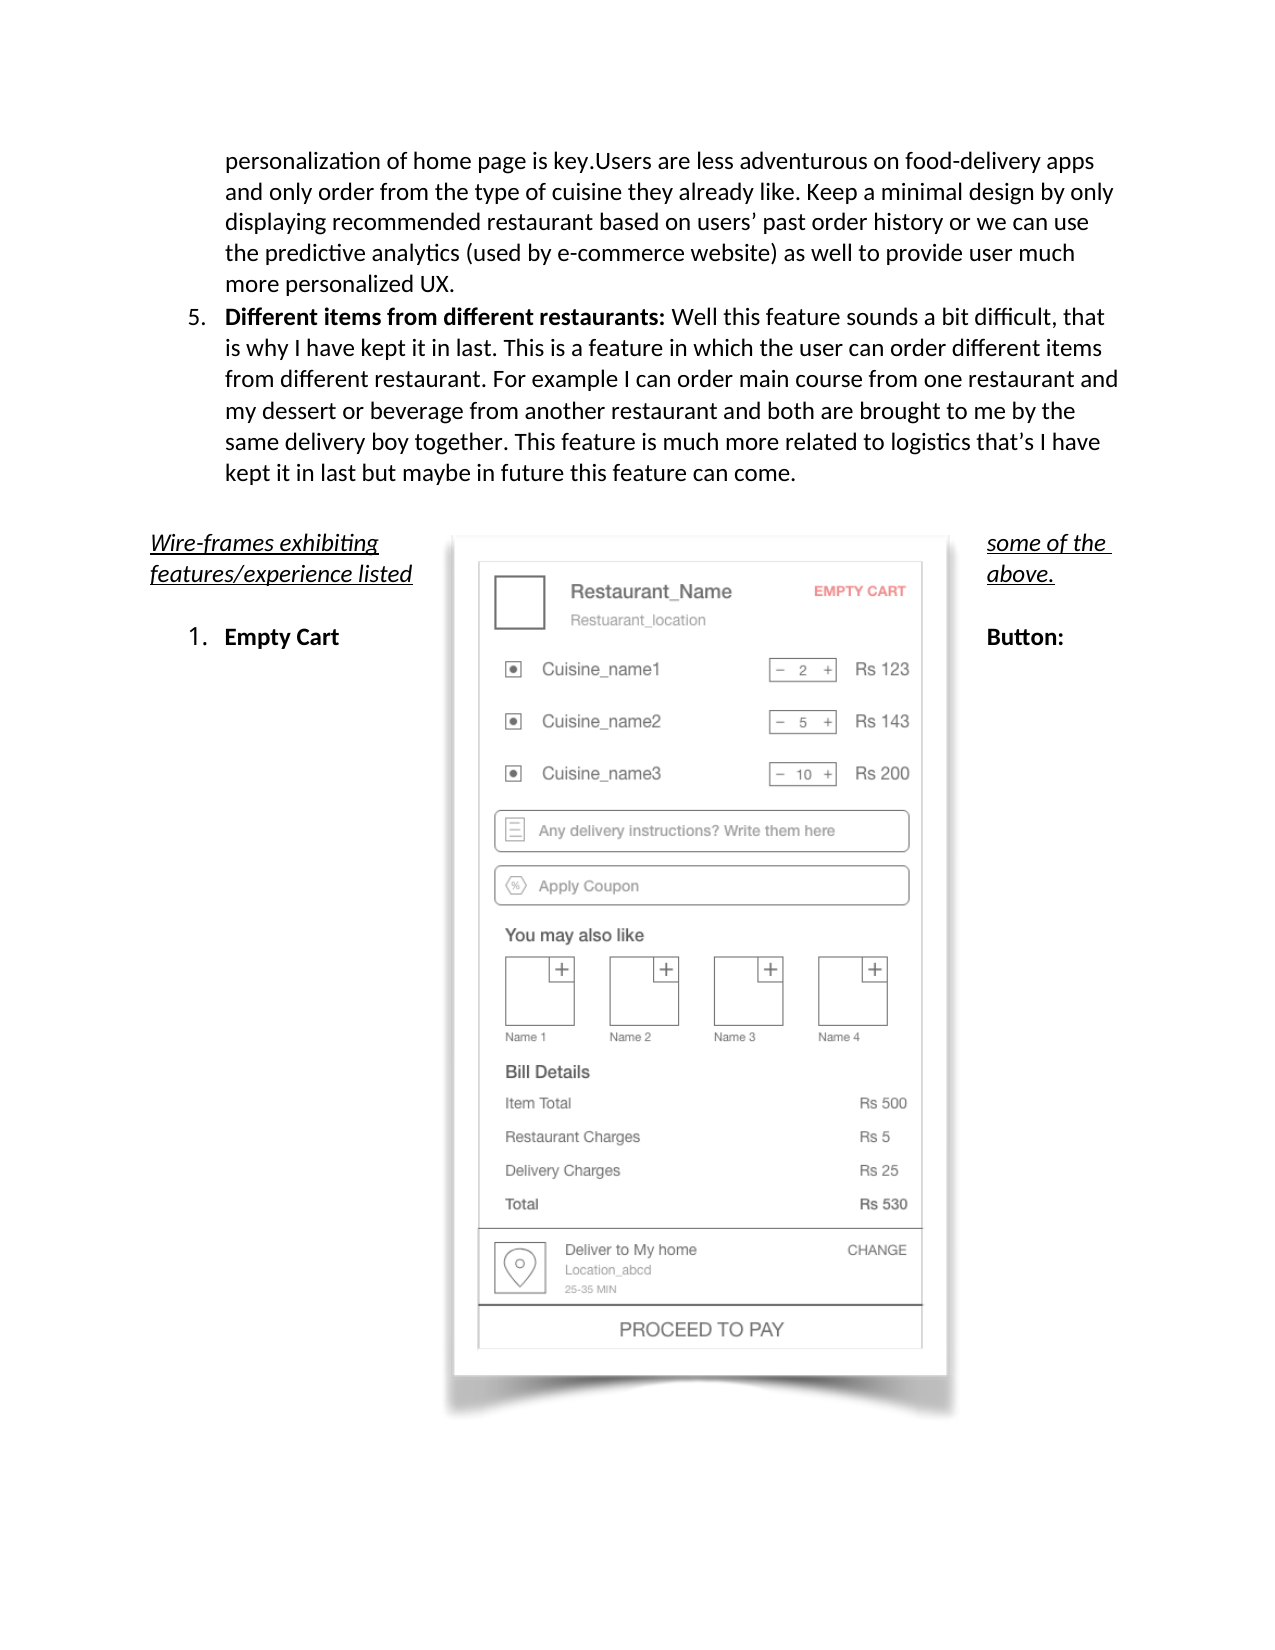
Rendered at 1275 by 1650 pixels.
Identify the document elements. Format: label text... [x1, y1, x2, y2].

text personalization of home page is key​.Users are less adventurous on food-delivery apps and only order from the type of cuisine they already like. Keep a minimal design by only displaying recommended restaurant based on users’ past order history or we can use the predictive analytics (used by e-commerce website) as well to provide user much more personalized UX. [225, 145, 1114, 298]
text Wire-frames exhibiting some of the features/experience listed above. [150, 527, 1125, 588]
picture [442, 535, 962, 1424]
list Empty Cart Button: [187, 619, 442, 683]
list Different items from different restaurants: ​Well this feature sounds a bit difficult, that is why I have kept it in last. This is a feature in which the user can order different items from different restaurant. For example I can order main course from one restaurant and my dessert or beverage from another restaurant and both are brought to me by the same delivery boy together. This feature is much more related to logistics that’s I have kept it in last but maybe in future this feature can come. [187, 301, 1121, 488]
list Empty Cart Button: [962, 619, 1125, 683]
